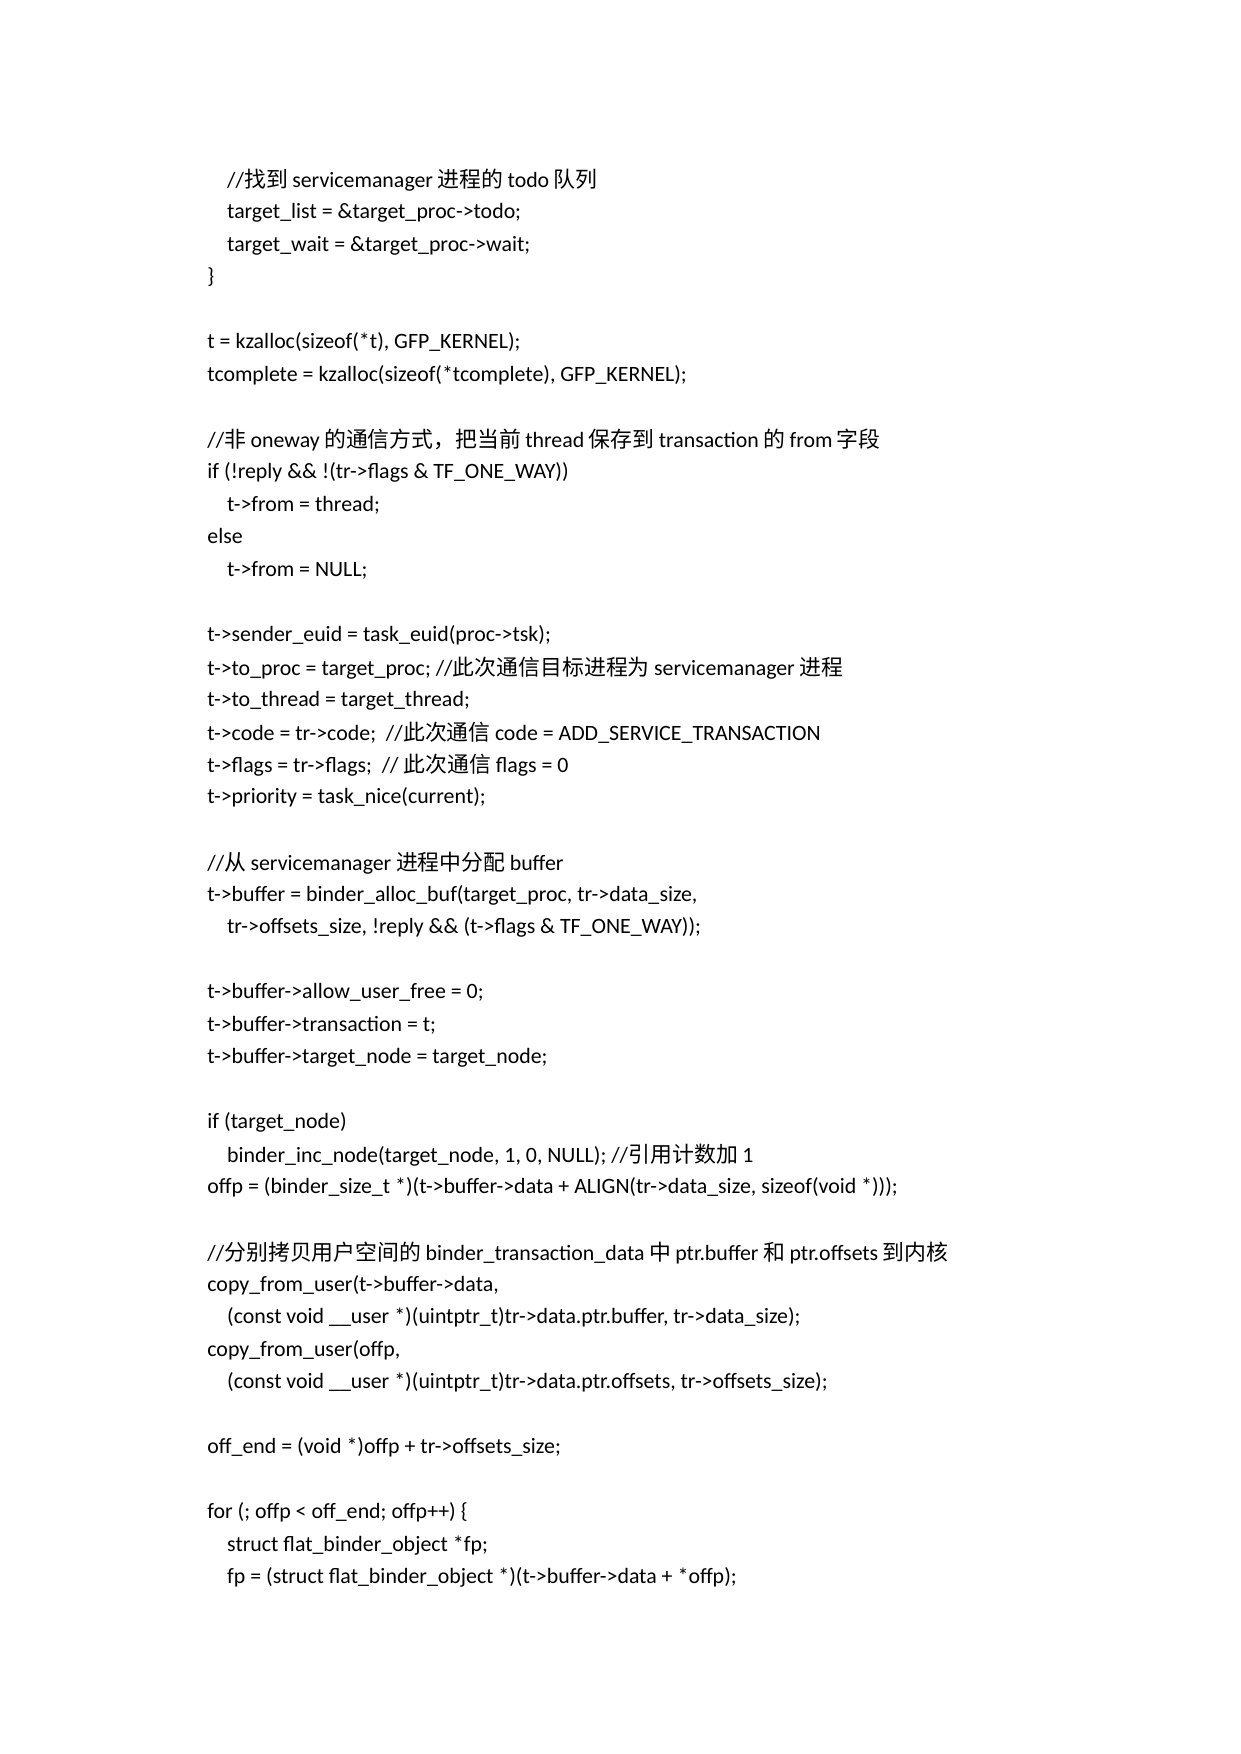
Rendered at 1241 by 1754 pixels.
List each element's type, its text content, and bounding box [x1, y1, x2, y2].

text t->flags = tr->flags; // 此次通信flags = 0 [187, 747, 1053, 779]
text struct flat_binder_object *fp; [187, 1527, 1053, 1559]
text t->sender_euid = task_euid(proc->tsk); [187, 617, 1053, 649]
text t->from = NULL; [187, 552, 1053, 584]
text binder_inc_node(target_node, 1, 0, NULL); //引用计数加1 [187, 1137, 1053, 1169]
text t->buffer = binder_alloc_buf(target_proc, tr->data_size, [187, 877, 1053, 909]
text //分别拷贝用户空间的binder_transaction_data中ptr.buffer和ptr.offsets到内核 [187, 1234, 1053, 1267]
text t->buffer->transaction = t; [187, 1007, 1053, 1039]
text t->to_proc = target_proc; //此次通信目标进程为servicemanager进程 [187, 649, 1053, 682]
text t->buffer->allow_user_free = 0; [187, 974, 1053, 1007]
text for (; offp < off_end; offp++) { [187, 1494, 1053, 1527]
text t->to_thread = target_thread; [187, 682, 1053, 714]
text //非oneway的通信方式，把当前thread保存到transaction的from字段 [187, 422, 1053, 454]
text } [187, 259, 1053, 292]
text t->priority = task_nice(current); [187, 779, 1053, 812]
text tr->offsets_size, !reply && (t->flags & TF_ONE_WAY)); [187, 909, 1053, 942]
text (const void __user *)(uintptr_t)tr->data.ptr.offsets, tr->offsets_size); [187, 1364, 1053, 1397]
text //从servicemanager进程中分配buffer [187, 844, 1053, 877]
text else [187, 519, 1053, 552]
text (const void __user *)(uintptr_t)tr->data.ptr.buffer, tr->data_size); [187, 1299, 1053, 1332]
text t->from = thread; [187, 487, 1053, 519]
text copy_from_user(t->buffer->data, [187, 1267, 1053, 1299]
text //找到servicemanager进程的todo队列 [187, 162, 1053, 194]
text t->code = tr->code; //此次通信code = ADD_SERVICE_TRANSACTION [187, 714, 1053, 747]
text t = kzalloc(sizeof(*t), GFP_KERNEL); [187, 324, 1053, 357]
text t->buffer->target_node = target_node; [187, 1039, 1053, 1072]
text tcomplete = kzalloc(sizeof(*tcomplete), GFP_KERNEL); [187, 357, 1053, 389]
text offp = (binder_size_t *)(t->buffer->data + ALIGN(tr->data_size, sizeof(void *))); [187, 1169, 1053, 1202]
text if (target_node) [187, 1104, 1053, 1137]
text fp = (struct flat_binder_object *)(t->buffer->data + *offp); [187, 1559, 1053, 1592]
text off_end = (void *)offp + tr->offsets_size; [187, 1429, 1053, 1462]
text target_wait = &target_proc->wait; [187, 227, 1053, 259]
text target_list = &target_proc->todo; [187, 194, 1053, 227]
text if (!reply && !(tr->flags & TF_ONE_WAY)) [187, 454, 1053, 487]
text copy_from_user(offp, [187, 1332, 1053, 1364]
